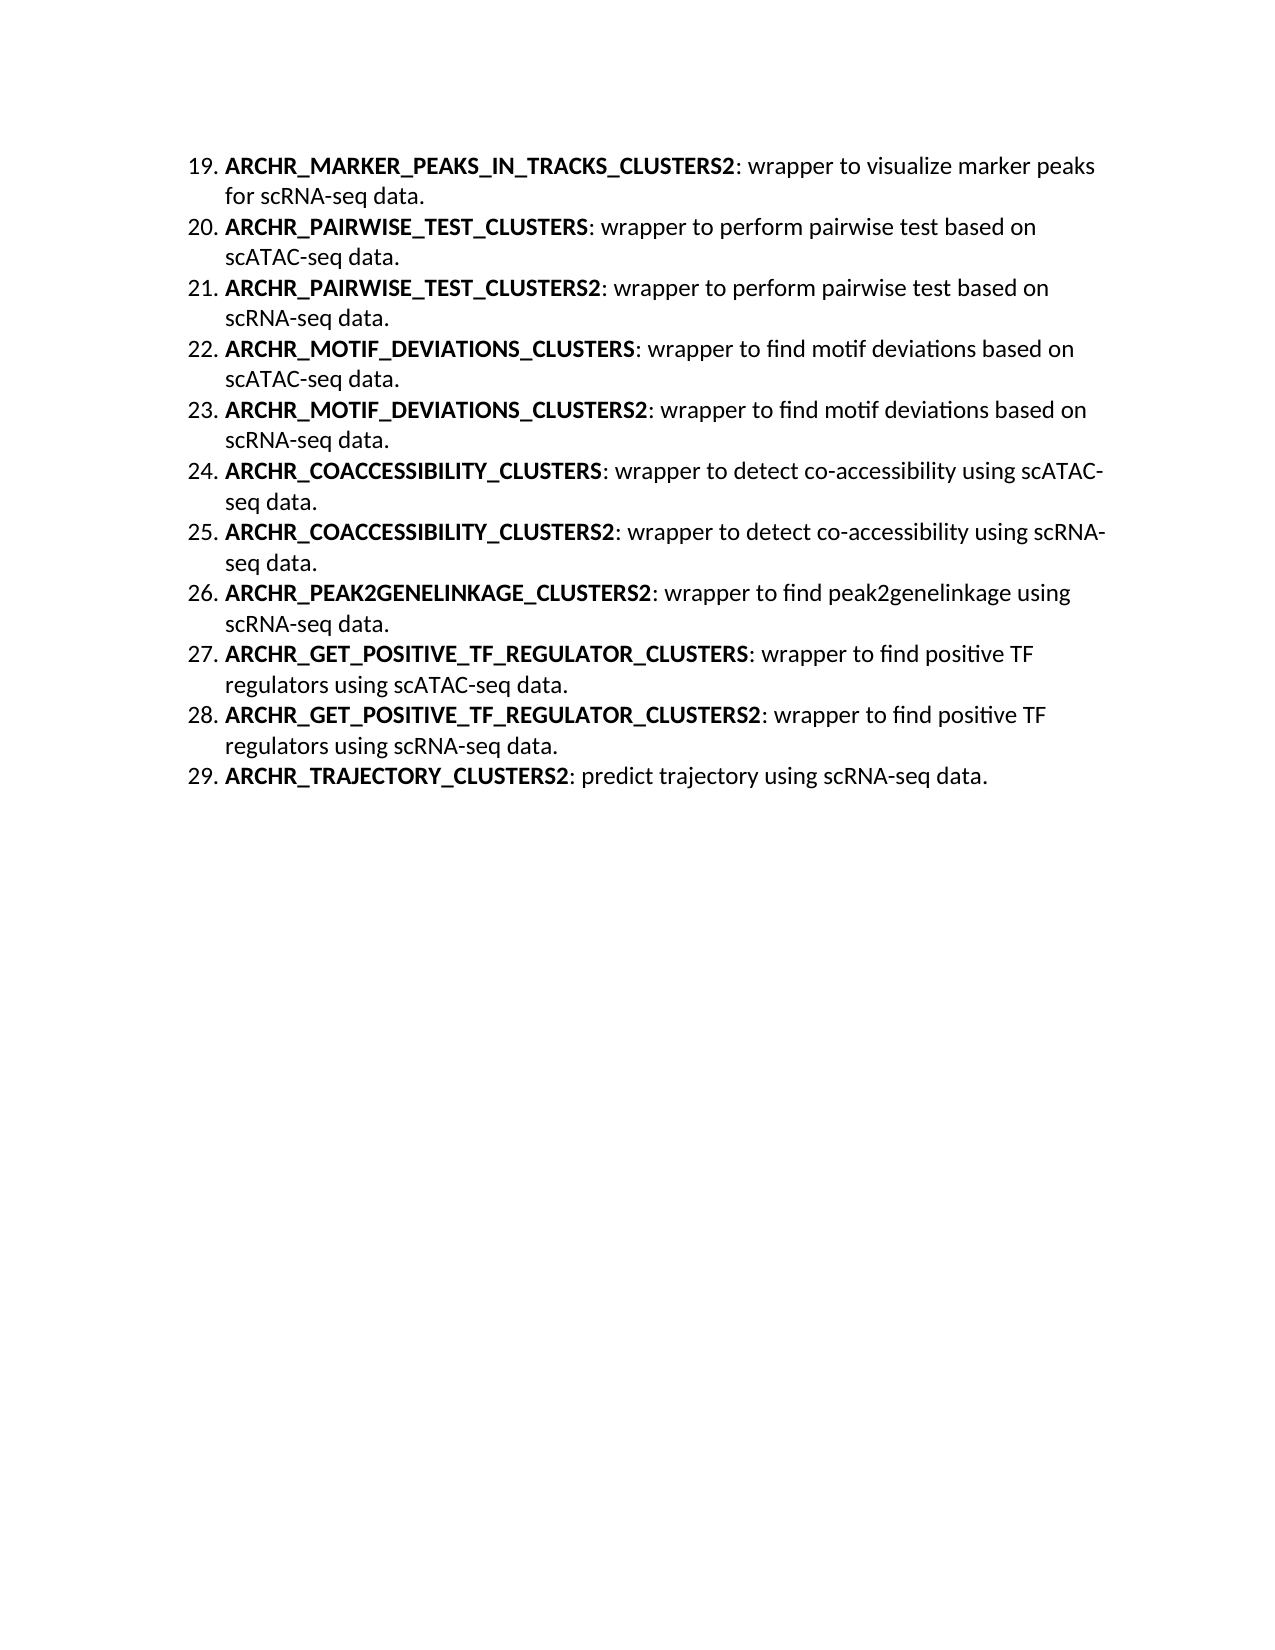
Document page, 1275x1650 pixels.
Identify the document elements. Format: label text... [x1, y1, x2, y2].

list ARCHR_GET_POSITIVE_TF_REGULATOR_CLUSTERS2: wrapper to find positive TF regulators using scRNA-seq data. [187, 699, 1125, 760]
list ARCHR_COACCESSIBILITY_CLUSTERS: wrapper to detect co-accessibility using scATAC-seq data. [187, 455, 1125, 516]
list ARCHR_MARKER_PEAKS_IN_TRACKS_CLUSTERS2: wrapper to visualize marker peaks for scRNA-seq data. [187, 150, 1125, 211]
list ARCHR_PEAK2GENELINKAGE_CLUSTERS2: wrapper to find peak2genelinkage using scRNA-seq data. [187, 577, 1125, 638]
list ARCHR_PAIRWISE_TEST_CLUSTERS2: wrapper to perform pairwise test based on scRNA-seq data. [187, 272, 1125, 333]
list ARCHR_MOTIF_DEVIATIONS_CLUSTERS: wrapper to find motif deviations based on scATAC-seq data. [187, 333, 1125, 394]
list ARCHR_GET_POSITIVE_TF_REGULATOR_CLUSTERS: wrapper to find positive TF regulators using scATAC-seq data. [187, 638, 1125, 699]
list ARCHR_TRAJECTORY_CLUSTERS2: predict trajectory using scRNA-seq data. [187, 760, 1125, 791]
list ARCHR_MOTIF_DEVIATIONS_CLUSTERS2: wrapper to find motif deviations based on scRNA-seq data. [187, 394, 1125, 455]
list ARCHR_COACCESSIBILITY_CLUSTERS2: wrapper to detect co-accessibility using scRNA-seq data. [187, 516, 1125, 577]
list ARCHR_PAIRWISE_TEST_CLUSTERS: wrapper to perform pairwise test based on scATAC-seq data. [187, 211, 1125, 272]
